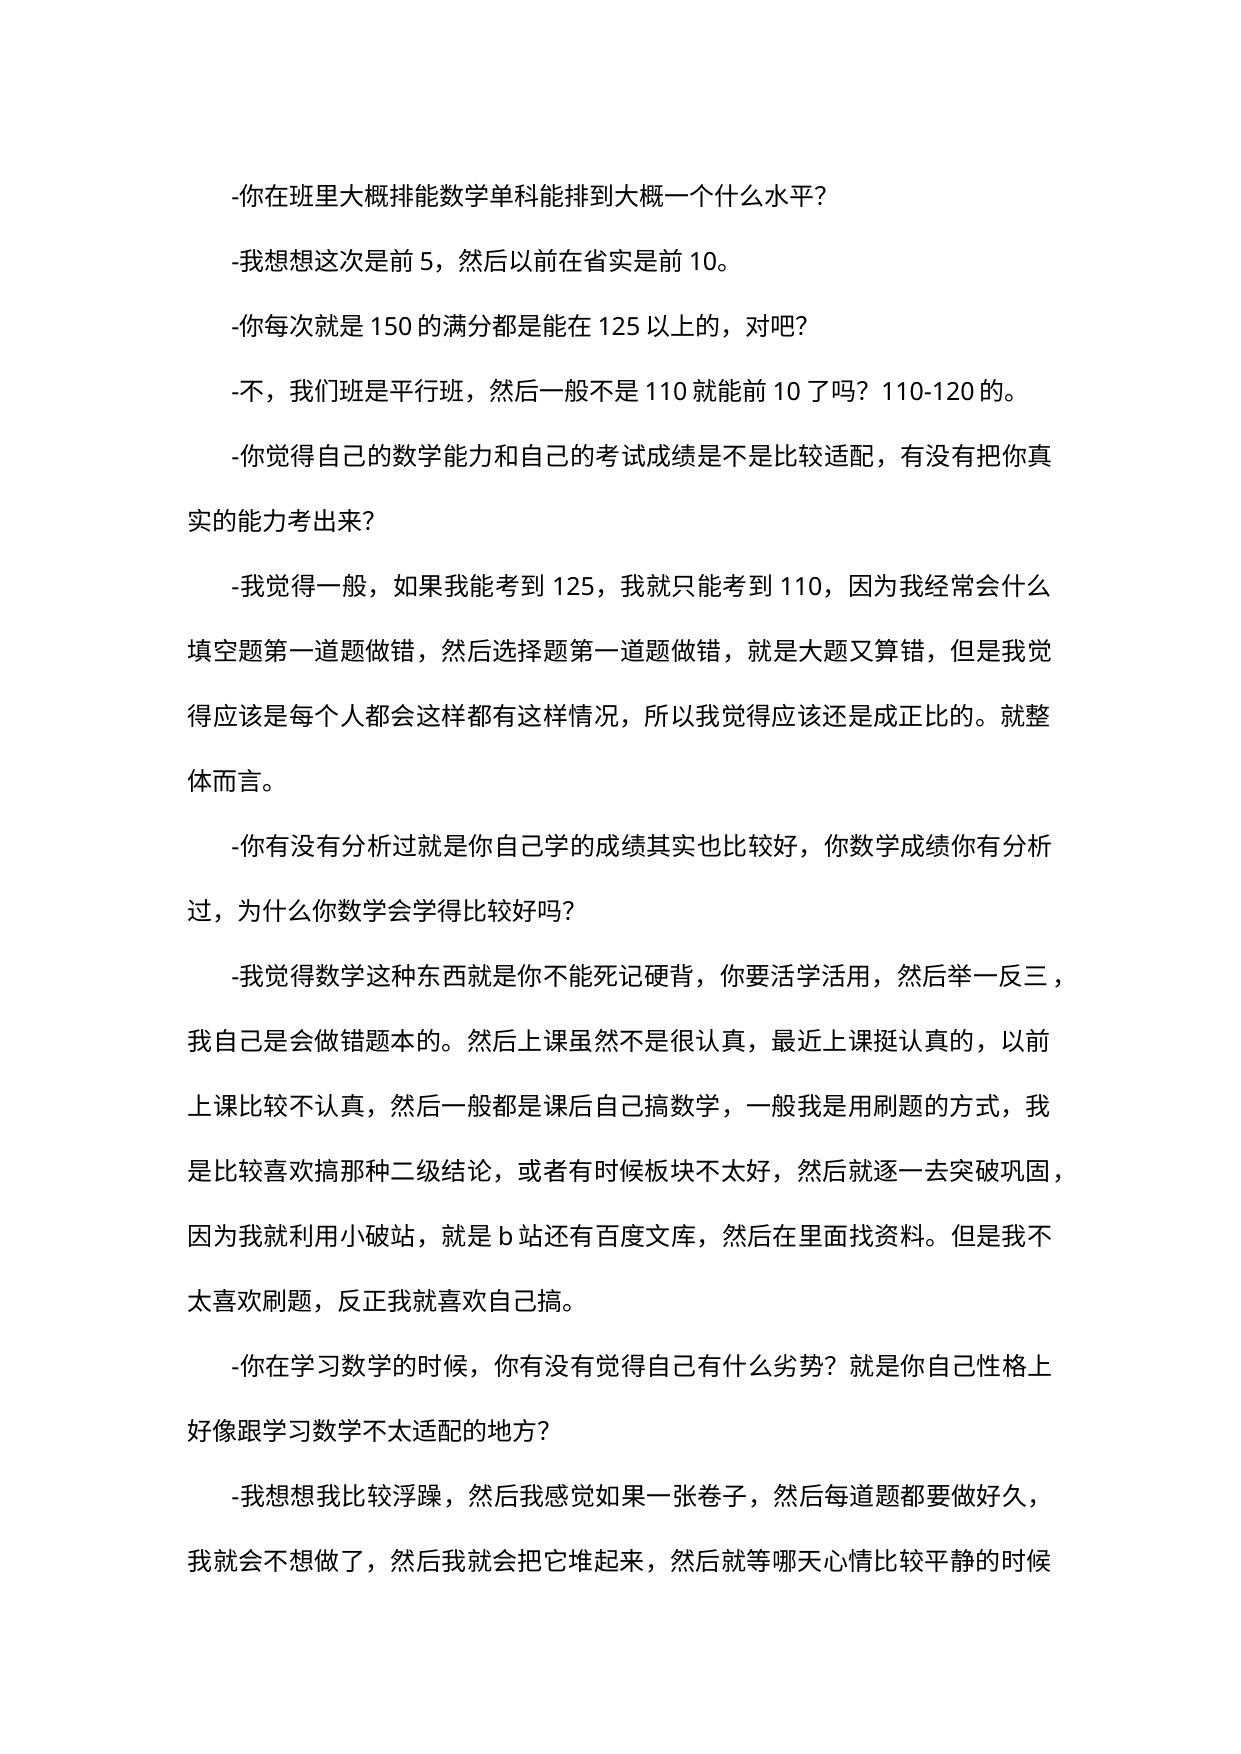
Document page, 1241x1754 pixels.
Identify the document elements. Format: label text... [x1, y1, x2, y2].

text -我觉得一般，如果我能考到125，我就只能考到110，因为我经常会什么填空题第一道题做错，然后选择题第一道题做错，就是大题又算错，但是我觉得应该是每个人都会这样都有这样情况，所以我觉得应该还是成正比的。就整体而言。 [187, 552, 1053, 812]
text -不，我们班是平行班，然后一般不是110就能前10了吗？110-120的。 [187, 357, 1053, 422]
text -你每次就是150的满分都是能在125以上的，对吧？ [187, 292, 1053, 357]
text -你在学习数学的时候，你有没有觉得自己有什么劣势？就是你自己性格上好像跟学习数学不太适配的地方？ [187, 1332, 1053, 1462]
text -我觉得数学这种东西就是你不能死记硬背，你要活学活用，然后举一反三，我自己是会做错题本的。然后上课虽然不是很认真，最近上课挺认真的，以前上课比较不认真，然后一般都是课后自己搞数学，一般我是用刷题的方式，我是比较喜欢搞那种二级结论，或者有时候板块不太好，然后就逐一去突破巩固，因为我就利用小破站，就是b站还有百度文库，然后在里面找资料。但是我不太喜欢刷题，反正我就喜欢自己搞。 [187, 942, 1053, 1332]
text -你觉得自己的数学能力和自己的考试成绩是不是比较适配，有没有把你真实的能力考出来？ [187, 422, 1053, 552]
text -我想想这次是前5，然后以前在省实是前10。 [187, 227, 1053, 292]
text -你有没有分析过就是你自己学的成绩其实也比较好，你数学成绩你有分析过，为什么你数学会学得比较好吗？ [187, 812, 1053, 942]
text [187, 1462, 1053, 1592]
text -你在班里大概排能数学单科能排到大概一个什么水平？ [187, 162, 1053, 227]
